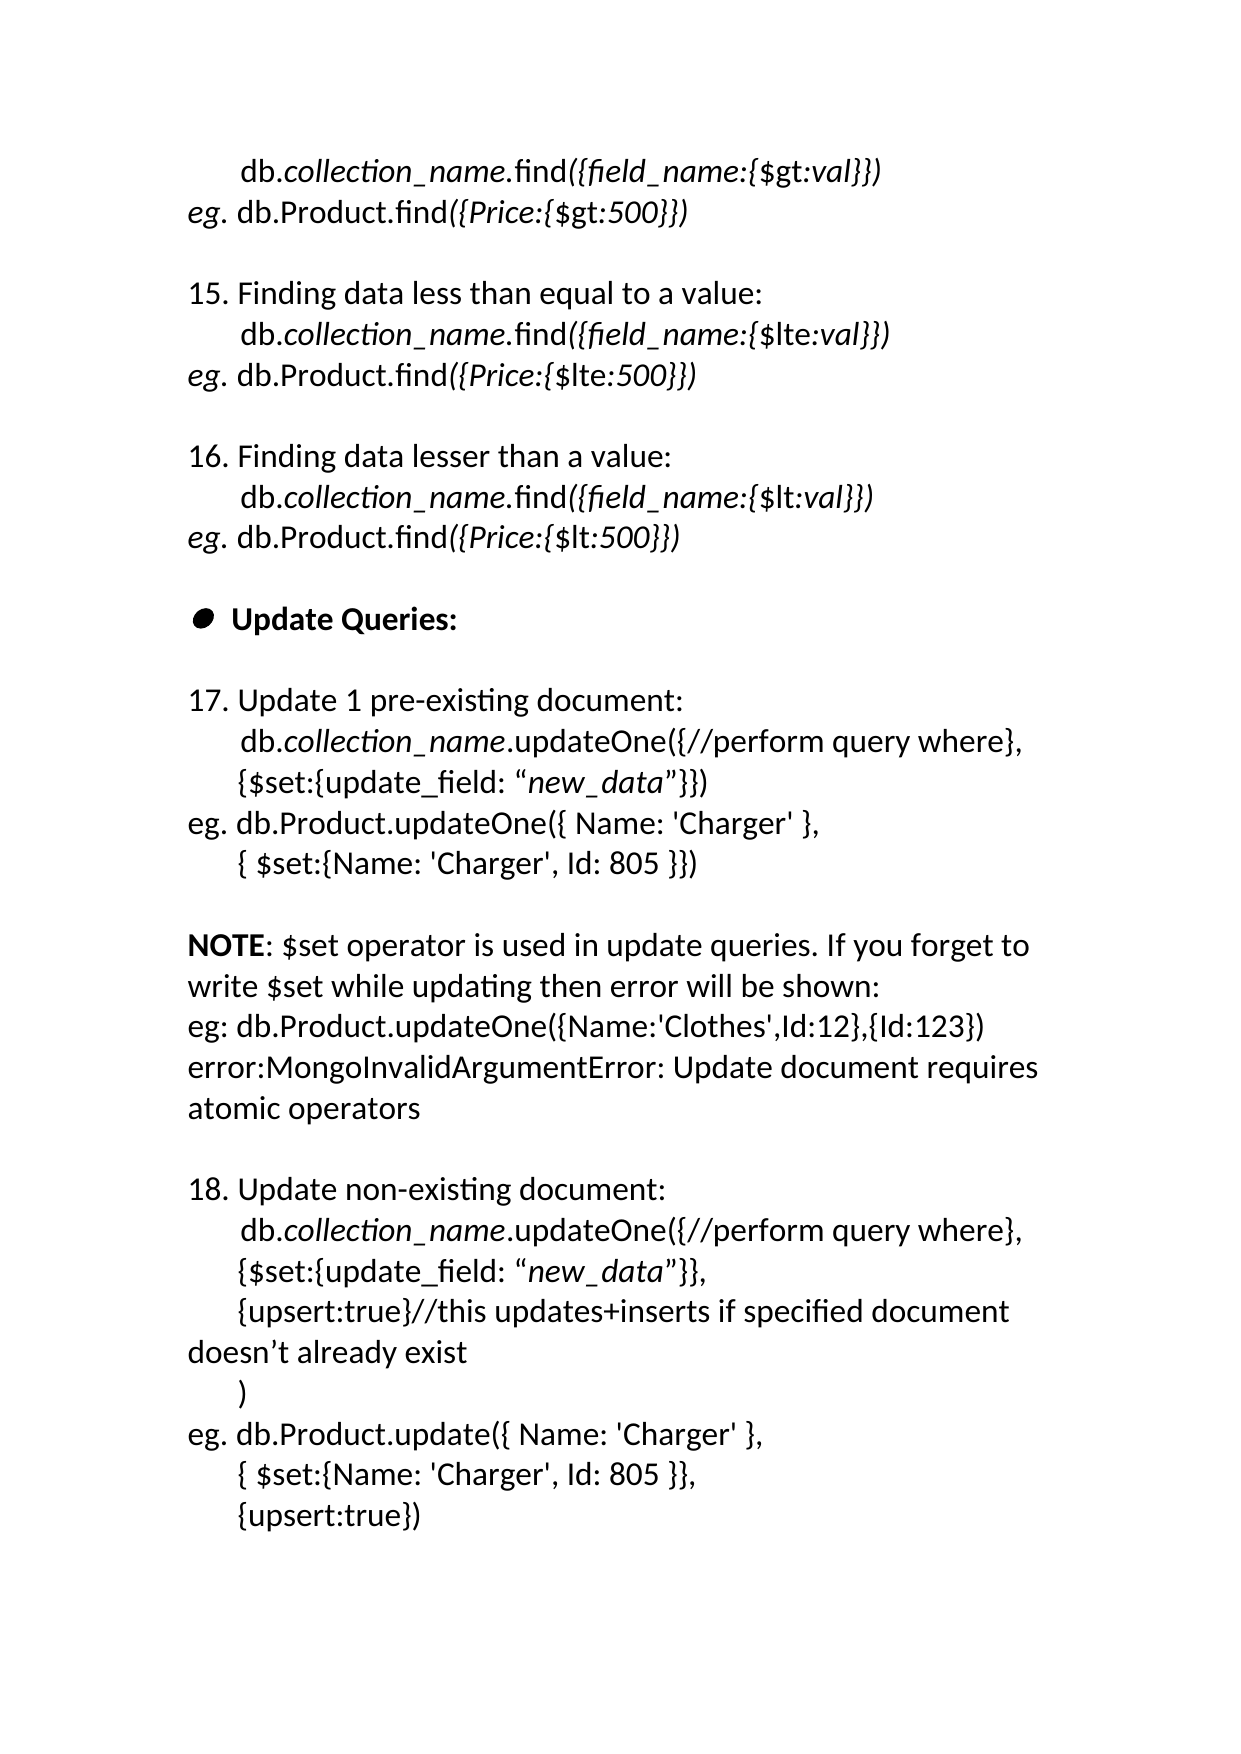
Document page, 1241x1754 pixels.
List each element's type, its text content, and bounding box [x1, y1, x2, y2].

text { $set:{Name: 'Charger', Id: 805 }}) [187, 842, 1053, 883]
text NOTE: $set operator is used in update queries. If you forget to write $set while updating then error will be shown: [187, 924, 1053, 1005]
text eg. db.Product.update({ Name: 'Charger' }, [187, 1413, 1053, 1453]
text eg: db.Product.updateOne({Name:'Clothes',Id:12},{Id:123}) [187, 1005, 1053, 1046]
list db.collection_name.find({field_name:{$gt:val}}) [187, 150, 1053, 191]
list eg. db.Product.find({Price:{$lt:500}}) [187, 517, 1053, 557]
list Update Queries: [187, 598, 1053, 639]
text error:MongoInvalidArgumentError: Update document requires atomic operators [187, 1046, 1053, 1127]
list eg. db.Product.find({Price:{$gt:500}}) [187, 191, 1053, 231]
list db.collection_name.updateOne({//perform query where}, [187, 720, 1053, 761]
list Finding data lesser than a value: [187, 435, 1053, 476]
list eg. db.Product.find({Price:{$lte:500}}) [187, 354, 1053, 394]
list Update non-existing document: [187, 1168, 1053, 1209]
text { $set:{Name: 'Charger', Id: 805 }}, [187, 1453, 1053, 1494]
list Finding data less than equal to a value: [187, 272, 1053, 313]
list ) [187, 1372, 1053, 1413]
list db.collection_name.find({field_name:{$lt:val}}) [187, 476, 1053, 517]
list Update 1 pre-existing document: [187, 679, 1053, 720]
list db.collection_name.find({field_name:{$lte:val}}) [187, 313, 1053, 354]
list {upsert:true}//this updates+inserts if specified document doesn’t already exist [187, 1290, 1053, 1372]
text {upsert:true}) [187, 1494, 1053, 1535]
list {$set:{update_field: “new_data”}}) [187, 761, 1053, 802]
text eg. db.Product.updateOne({ Name: 'Charger' }, [187, 802, 1053, 842]
list {$set:{update_field: “new_data”}}, [187, 1250, 1053, 1290]
list db.collection_name.updateOne({//perform query where}, [187, 1209, 1053, 1250]
